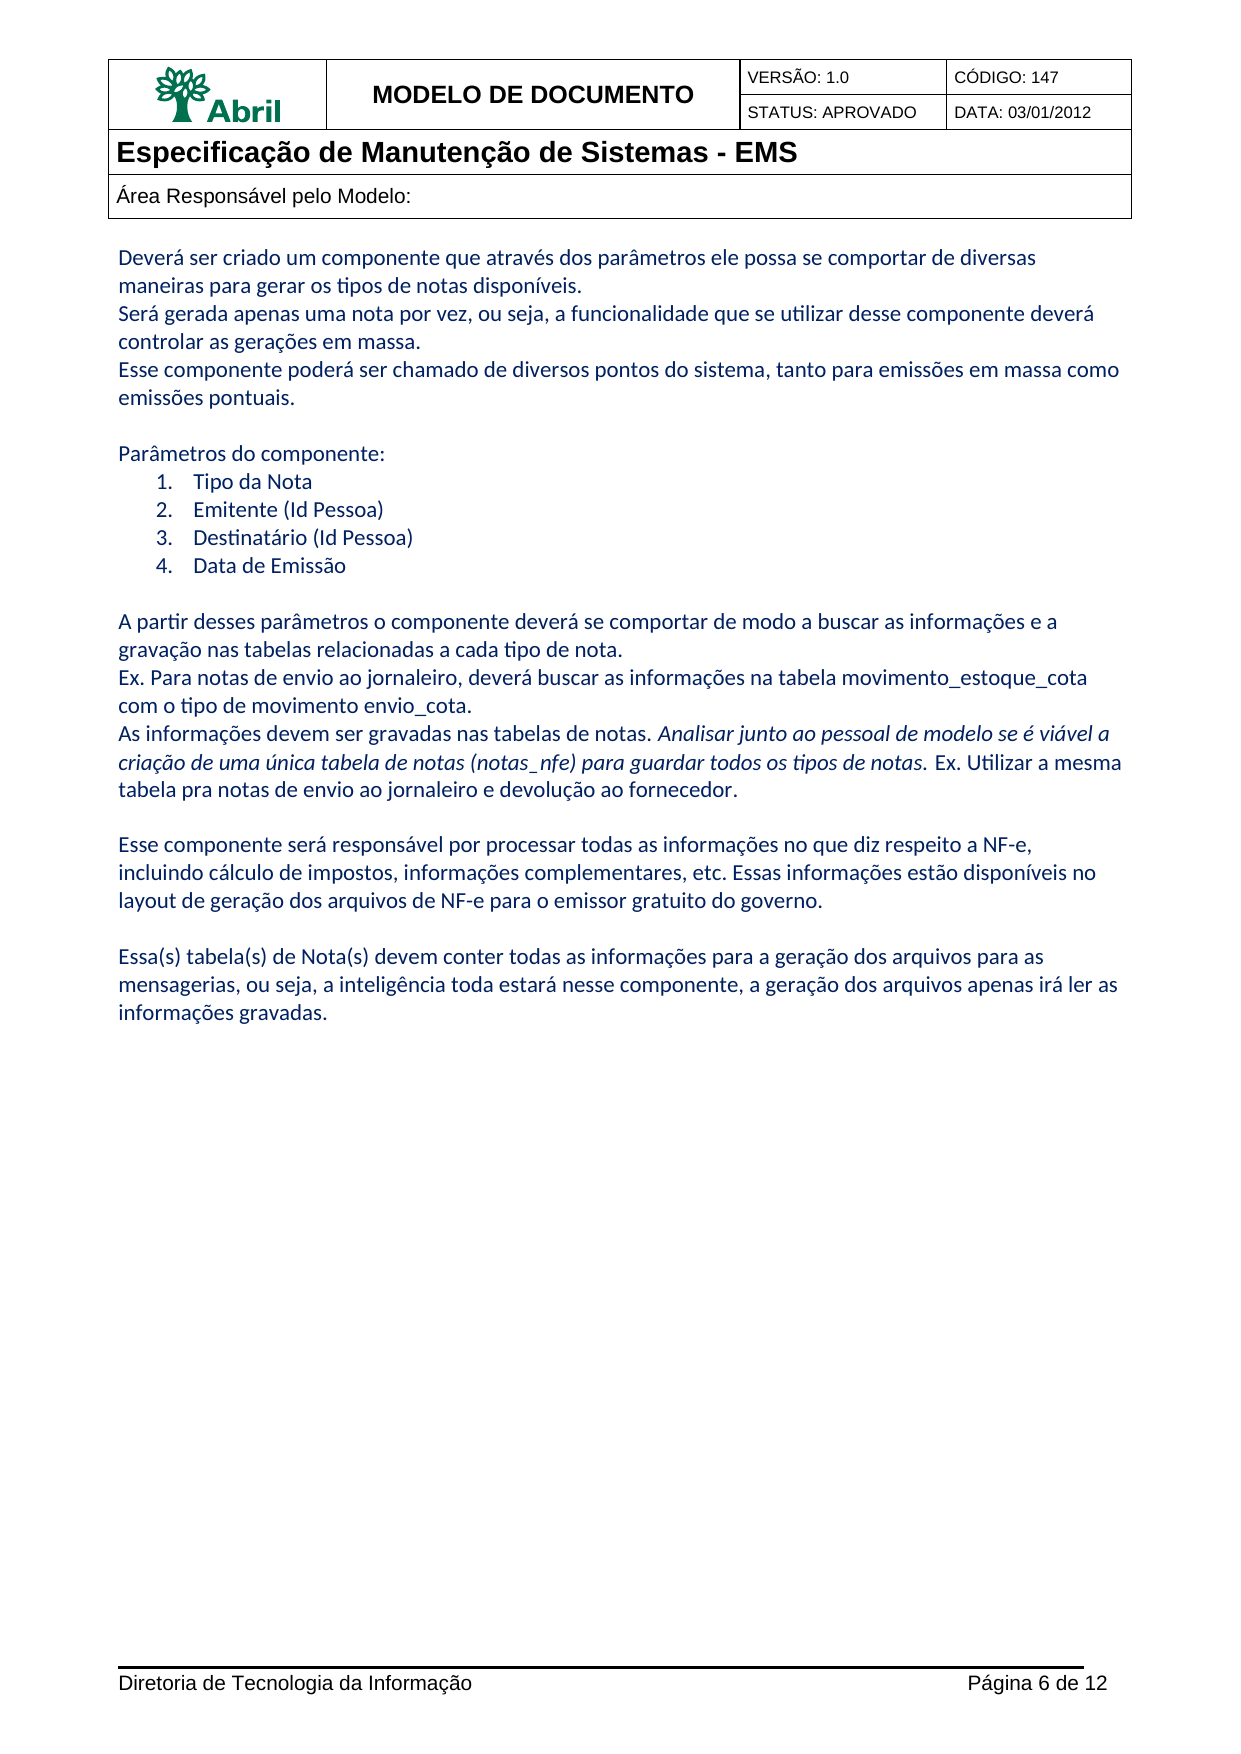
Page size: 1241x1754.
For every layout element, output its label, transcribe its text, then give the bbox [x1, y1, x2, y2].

text Parâmetros do componente: [118, 439, 1122, 467]
text Será gerada apenas uma nota por vez, ou seja, a funcionalidade que se utilizar desse componente deverá controlar as gerações em massa. [118, 299, 1122, 355]
list Tipo da Nota [156, 467, 1122, 495]
text As informações devem ser gravadas nas tabelas de notas. Analisar junto ao pessoal de modelo se é viável a criação de uma única tabela de notas (notas_nfe) para guardar todos os tipos de notas. Ex. Utilizar a mesma tabela pra notas de envio ao jornaleiro e devolução ao fornecedor. [118, 719, 1122, 804]
list Destinatário (Id Pessoa) [156, 523, 1122, 551]
text Esse componente poderá ser chamado de diversos pontos do sistema, tanto para emissões em massa como emissões pontuais. [118, 355, 1122, 411]
text A partir desses parâmetros o componente deverá se comportar de modo a buscar as informações e a gravação nas tabelas relacionadas a cada tipo de nota. [118, 607, 1122, 663]
list Emitente (Id Pessoa) [156, 495, 1122, 523]
text Essa(s) tabela(s) de Nota(s) devem conter todas as informações para a geração dos arquivos para as mensagerias, ou seja, a inteligência toda estará nesse componente, a geração dos arquivos apenas irá ler as informações gravadas. [118, 942, 1122, 1026]
text Ex. Para notas de envio ao jornaleiro, deverá buscar as informações na tabela movimento_estoque_cota com o tipo de movimento envio_cota. [118, 663, 1122, 719]
text Esse componente será responsável por processar todas as informações no que diz respeito a NF-e, incluindo cálculo de impostos, informações complementares, etc. Essas informações estão disponíveis no layout de geração dos arquivos de NF-e para o emissor gratuito do governo. [118, 830, 1122, 914]
text Deverá ser criado um componente que através dos parâmetros ele possa se comportar de diversas maneiras para gerar os tipos de notas disponíveis. [118, 243, 1122, 299]
list Data de Emissão [156, 551, 1122, 579]
